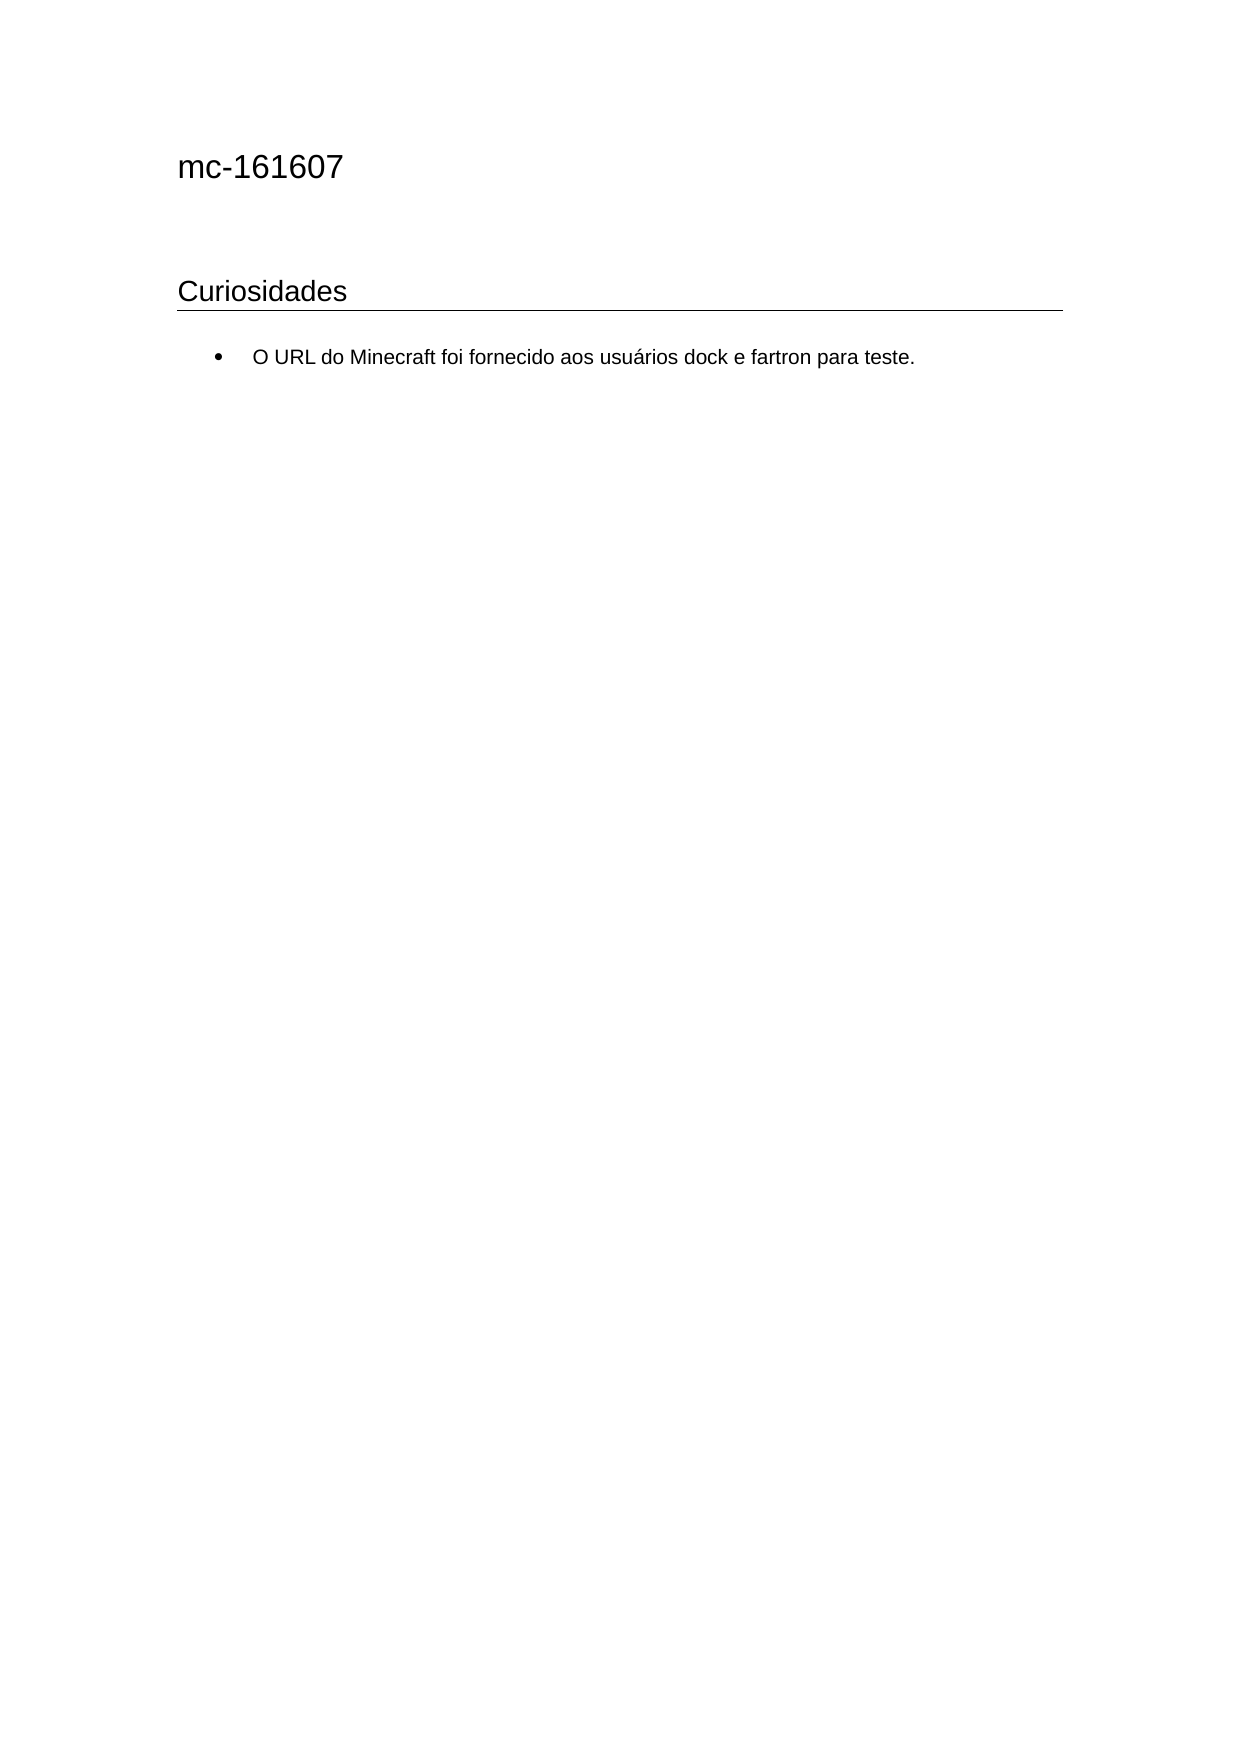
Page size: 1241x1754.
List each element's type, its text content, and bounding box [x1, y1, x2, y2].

list O URL do Minecraft foi fornecido aos usuários dock e fartron para teste. [215, 344, 1063, 369]
text mc-161607 [177, 148, 1063, 186]
text Curiosidades [177, 274, 1063, 310]
